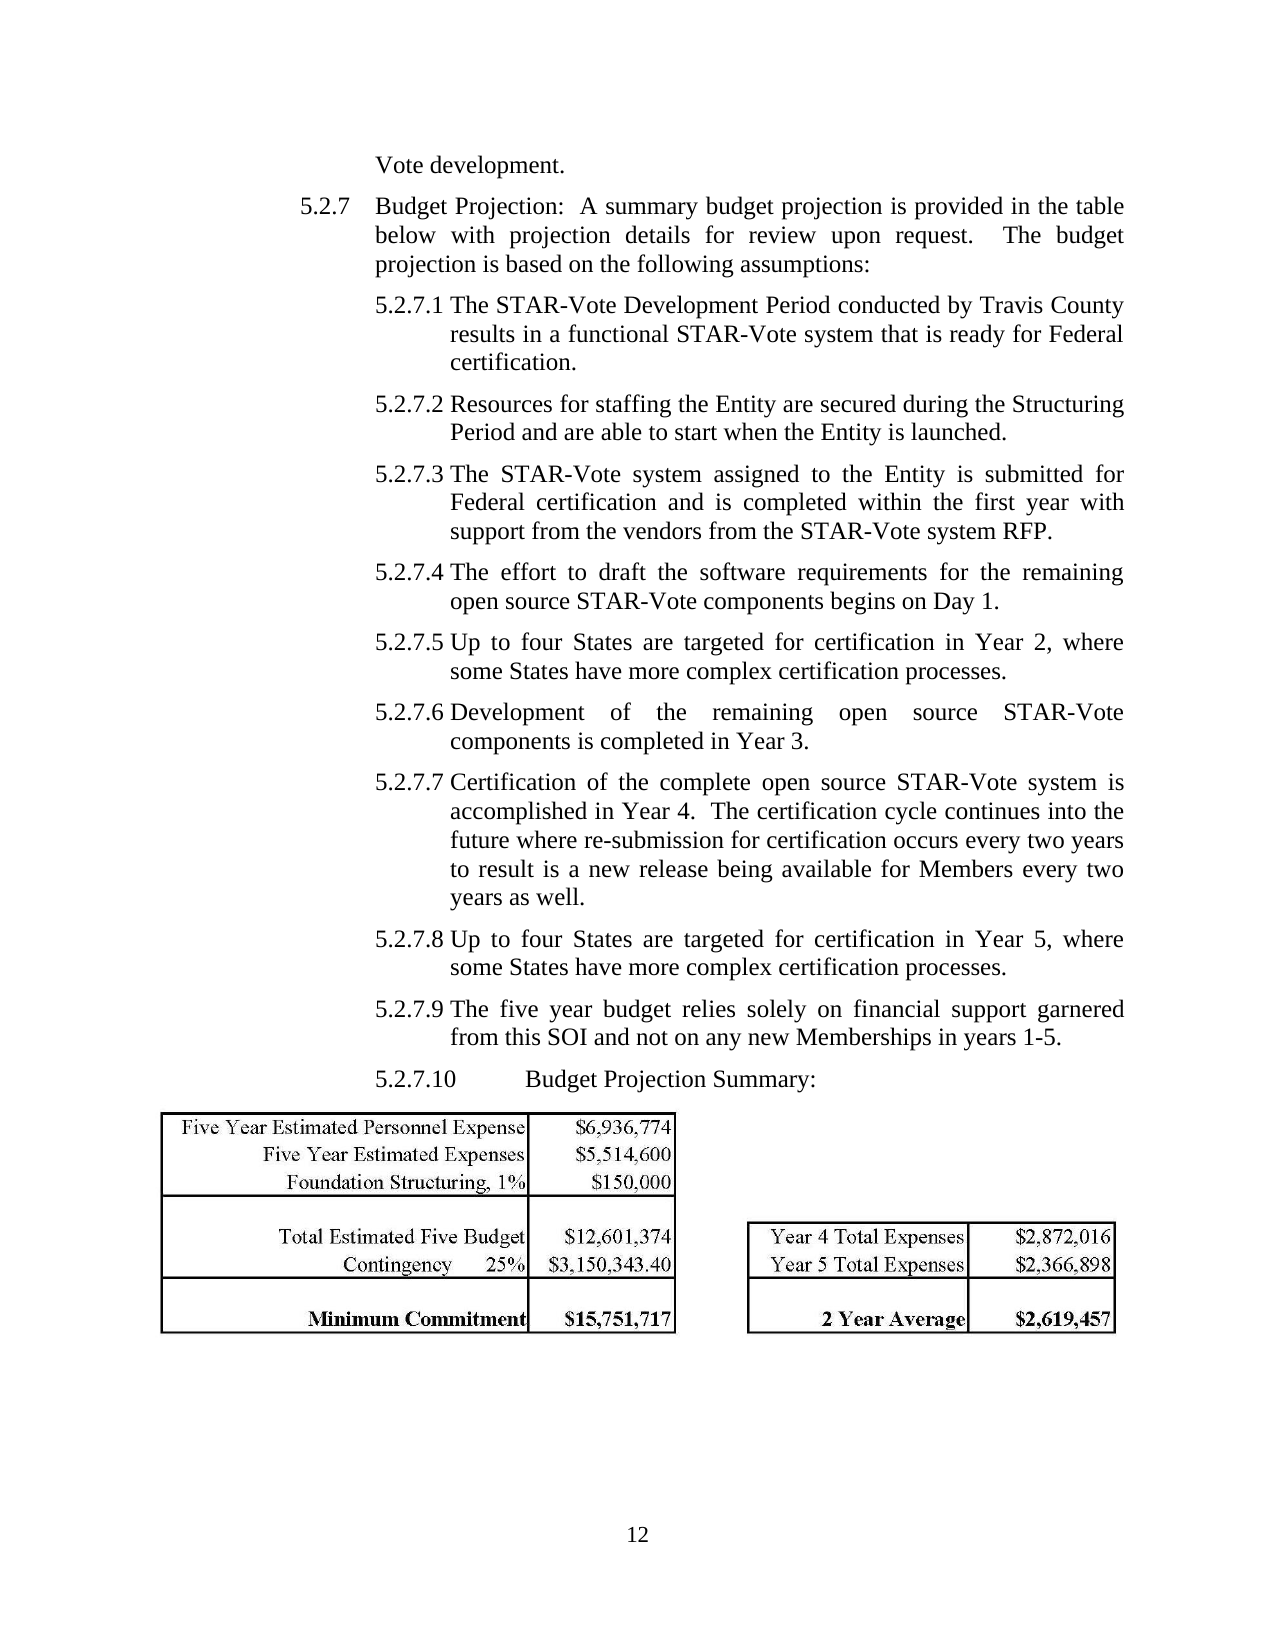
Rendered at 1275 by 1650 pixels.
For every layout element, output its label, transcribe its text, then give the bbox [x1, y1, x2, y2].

list Development of the remaining open source STAR-Vote components is completed in Year 3. [375, 697, 1125, 755]
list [300, 150, 1125, 179]
list The STAR-Vote system assigned to the Entity is submitted for Federal certification and is completed within the first year with support from the vendors from the STAR-Vote system RFP. [375, 459, 1125, 545]
list The five year budget relies solely on financial support garnered from this SOI and not on any new Memberships in years 1-5. [375, 994, 1125, 1051]
list Up to four States are targeted for certification in Year 2, where some States have more complex certification processes. [375, 627, 1125, 685]
list Budget Projection: A summary budget projection is provided in the table below with projection details for review upon request. The budget projection is based on the following assumptions: [300, 191, 1125, 277]
list Resources for staffing the Entity are secured during the Structuring Period and are able to start when the Entity is launched. [375, 389, 1125, 446]
list The effort to draft the software requirements for the remaining open source STAR-Vote components begins on Day 1. [375, 557, 1125, 615]
picture [150, 1105, 1125, 1341]
list Budget Projection Summary: [375, 1064, 1125, 1092]
list Up to four States are targeted for certification in Year 5, where some States have more complex certification processes. [375, 924, 1125, 981]
list The STAR-Vote Development Period conducted by Travis County results in a functional STAR-Vote system that is ready for Federal certification. [375, 290, 1125, 376]
list Certification of the complete open source STAR-Vote system is accomplished in Year 4. The certification cycle continues into the future where re-submission for certification occurs every two years to result is a new release being available for Members every two years as well. [375, 767, 1125, 911]
